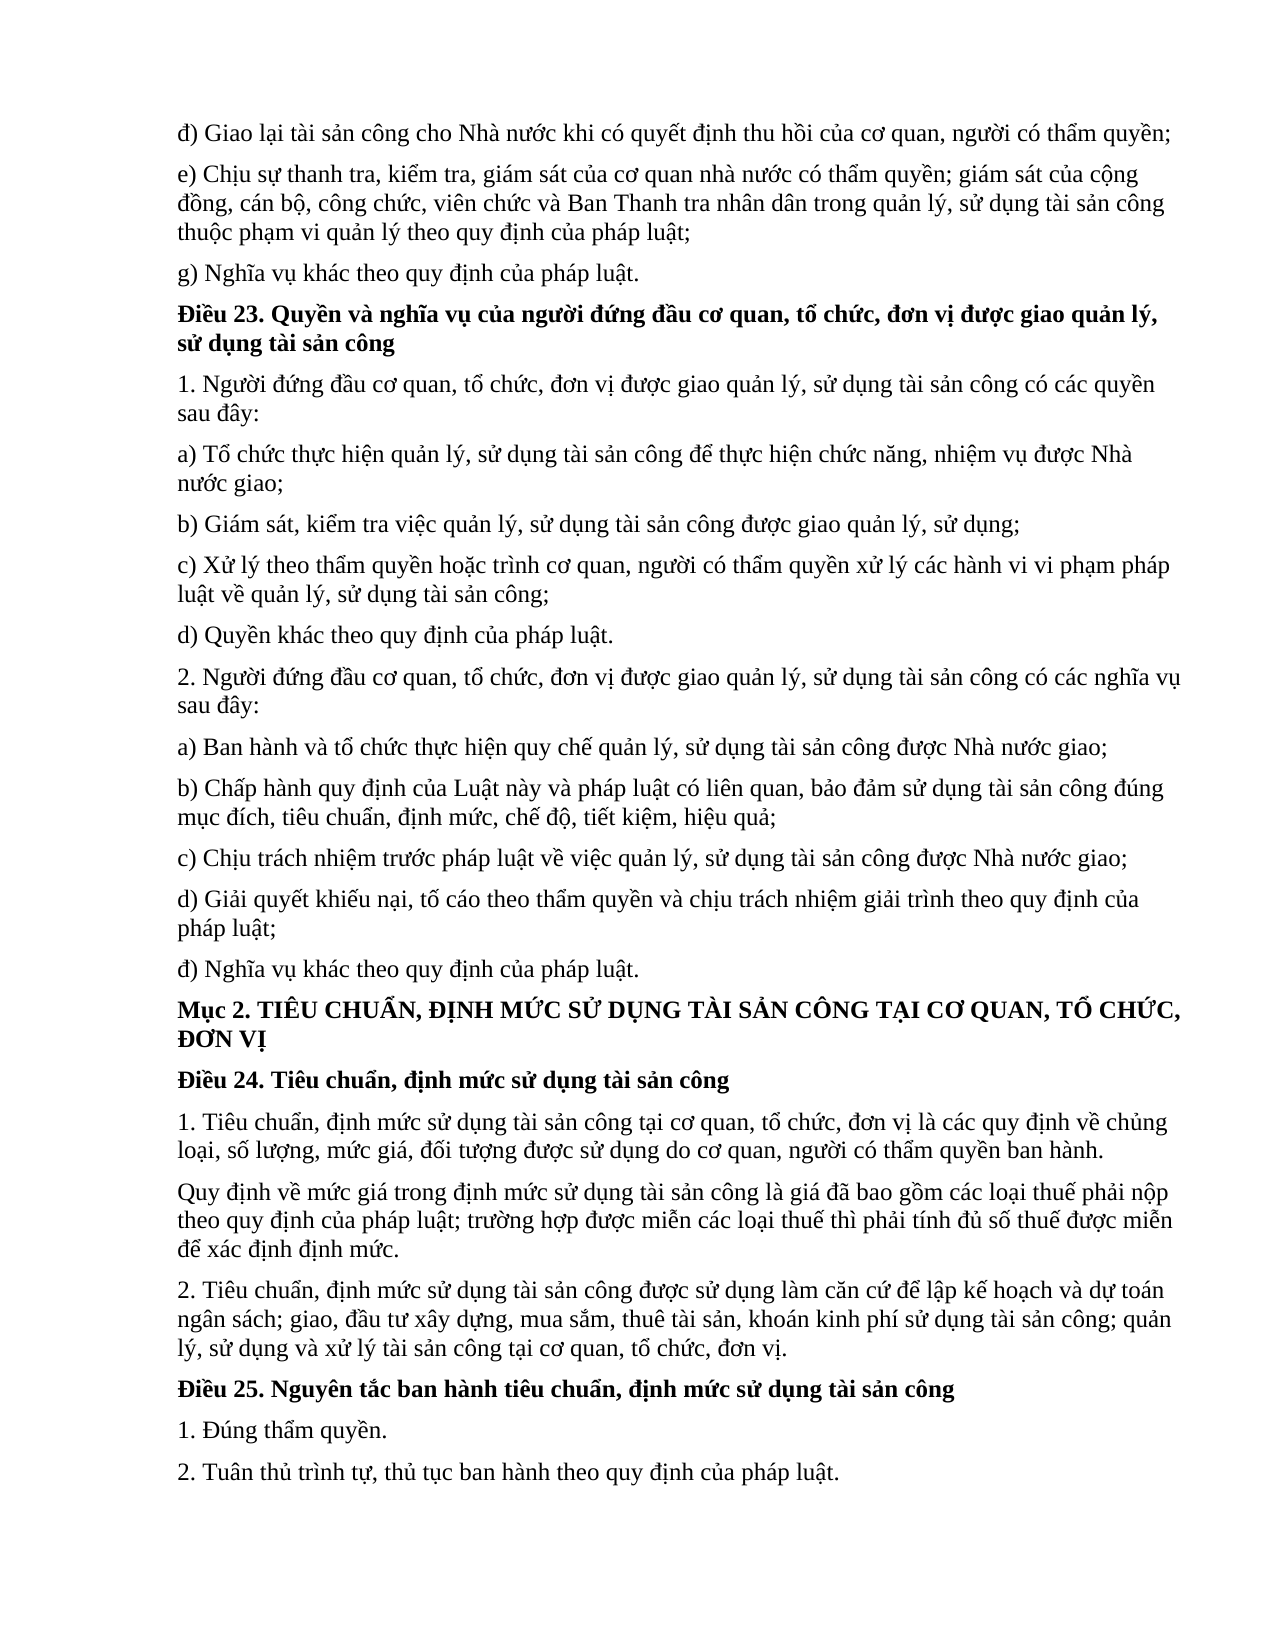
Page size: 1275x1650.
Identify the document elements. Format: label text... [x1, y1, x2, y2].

text Mục 2. TIÊU CHUẨN, ĐỊNH MỨC SỬ DỤNG TÀI SẢN CÔNG TẠI CƠ QUAN, TỔ CHỨC, ĐƠN VỊ [177, 996, 1186, 1053]
text d) Quyền khác theo quy định của pháp luật. [177, 621, 1186, 649]
text b) Giám sát, kiểm tra việc quản lý, sử dụng tài sản công được giao quản lý, sử dụng; [177, 509, 1186, 538]
text 2. Người đứng đầu cơ quan, tổ chức, đơn vị được giao quản lý, sử dụng tài sản công có các nghĩa vụ sau đây: [177, 662, 1186, 719]
text g) Nghĩa vụ khác theo quy định của pháp luật. [177, 258, 1186, 287]
text a) Ban hành và tổ chức thực hiện quy chế quản lý, sử dụng tài sản công được Nhà nước giao; [177, 732, 1186, 761]
text a) Tổ chức thực hiện quản lý, sử dụng tài sản công để thực hiện chức năng, nhiệm vụ được Nhà nước giao; [177, 439, 1186, 497]
text Điều 24. Tiêu chuẩn, định mức sử dụng tài sản công [177, 1066, 1186, 1094]
text c) Xử lý theo thẩm quyền hoặc trình cơ quan, người có thẩm quyền xử lý các hành vi vi phạm pháp luật về quản lý, sử dụng tài sản công; [177, 551, 1186, 608]
text Điều 25. Nguyên tắc ban hành tiêu chuẩn, định mức sử dụng tài sản công [177, 1374, 1186, 1403]
text 1. Người đứng đầu cơ quan, tổ chức, đơn vị được giao quản lý, sử dụng tài sản công có các quyền sau đây: [177, 369, 1186, 427]
text đ) Nghĩa vụ khác theo quy định của pháp luật. [177, 954, 1186, 983]
text Điều 23. Quyền và nghĩa vụ của người đứng đầu cơ quan, tổ chức, đơn vị được giao quản lý, sử dụng tài sản công [177, 299, 1186, 357]
text e) Chịu sự thanh tra, kiểm tra, giám sát của cơ quan nhà nước có thẩm quyền; giám sát của cộng đồng, cán bộ, công chức, viên chức và Ban Thanh tra nhân dân trong quản lý, sử dụng tài sản công thuộc phạm vi quản lý theo quy định của pháp luật; [177, 159, 1186, 246]
text 1. Tiêu chuẩn, định mức sử dụng tài sản công tại cơ quan, tổ chức, đơn vị là các quy định về chủng loại, số lượng, mức giá, đối tượng được sử dụng do cơ quan, người có thẩm quyền ban hành. [177, 1107, 1186, 1164]
text 1. Đúng thẩm quyền. [177, 1416, 1186, 1444]
text 2. Tuân thủ trình tự, thủ tục ban hành theo quy định của pháp luật. [177, 1457, 1186, 1486]
text 2. Tiêu chuẩn, định mức sử dụng tài sản công được sử dụng làm căn cứ để lập kế hoạch và dự toán ngân sách; giao, đầu tư xây dựng, mua sắm, thuê tài sản, khoán kinh phí sử dụng tài sản công; quản lý, sử dụng và xử lý tài sản công tại cơ quan, tổ chức, đơn vị. [177, 1276, 1186, 1362]
text d) Giải quyết khiếu nại, tố cáo theo thẩm quyền và chịu trách nhiệm giải trình theo quy định của pháp luật; [177, 884, 1186, 942]
text Quy định về mức giá trong định mức sử dụng tài sản công là giá đã bao gồm các loại thuế phải nộp theo quy định của pháp luật; trường hợp được miễn các loại thuế thì phải tính đủ số thuế được miễn để xác định định mức. [177, 1177, 1186, 1263]
text c) Chịu trách nhiệm trước pháp luật về việc quản lý, sử dụng tài sản công được Nhà nước giao; [177, 843, 1186, 872]
text b) Chấp hành quy định của Luật này và pháp luật có liên quan, bảo đảm sử dụng tài sản công đúng mục đích, tiêu chuẩn, định mức, chế độ, tiết kiệm, hiệu quả; [177, 773, 1186, 831]
text đ) Giao lại tài sản công cho Nhà nước khi có quyết định thu hồi của cơ quan, người có thẩm quyền; [177, 118, 1186, 147]
